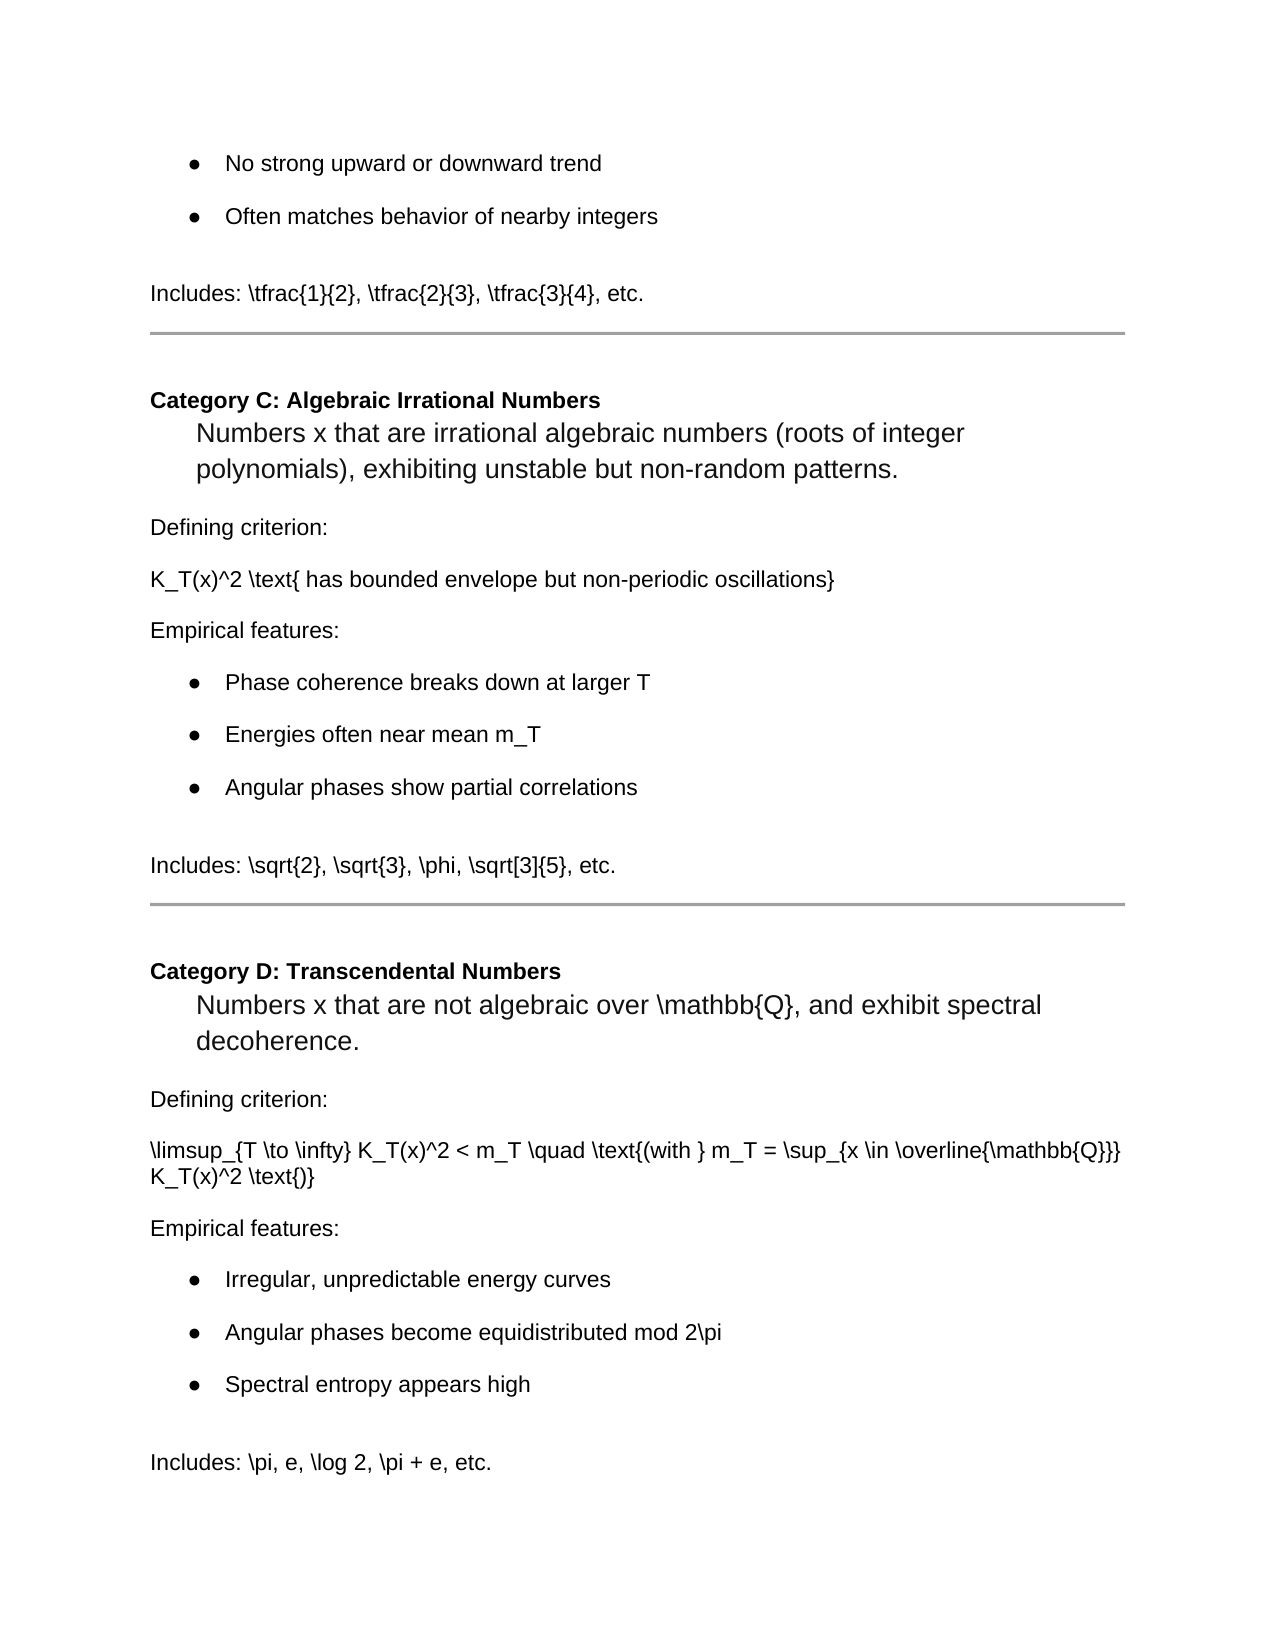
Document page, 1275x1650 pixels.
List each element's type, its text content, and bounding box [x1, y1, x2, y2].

text Includes: \pi, e, \log 2, \pi + e, etc. [150, 1449, 1125, 1475]
text Defining criterion: [150, 514, 1125, 541]
text Empirical features: [150, 617, 1125, 643]
list Angular phases show partial correlations [187, 774, 1125, 827]
subtitle Category D: Transcendental Numbers [150, 958, 1125, 984]
text Includes: \tfrac{1}{2}, \tfrac{2}{3}, \tfrac{3}{4}, etc. [150, 280, 1125, 307]
list Irregular, unpredictable energy curves [187, 1266, 1125, 1319]
list No strong upward or downward trend [187, 150, 1125, 203]
list Often matches behavior of nearby integers [187, 203, 1125, 255]
subtitle Category C: Algebraic Irrational Numbers [150, 387, 1125, 413]
text K_T(x)^2 \text{ has bounded envelope but non-periodic oscillations} [150, 566, 1125, 592]
text Includes: \sqrt{2}, \sqrt{3}, \phi, \sqrt[3]{5}, etc. [150, 852, 1125, 878]
text Numbers x that are irrational algebraic numbers (roots of integer polynomials), exhibiting unstable but non-random patterns. [196, 417, 1125, 485]
text Numbers x that are not algebraic over \mathbb{Q}, and exhibit spectral decoherence. [196, 989, 1125, 1056]
list Phase coherence breaks down at larger T [187, 668, 1125, 721]
list Angular phases become equidistributed mod 2\pi [187, 1319, 1125, 1371]
list Energies often near mean m_T [187, 721, 1125, 774]
list Spectral entropy appears high [187, 1371, 1125, 1424]
text Defining criterion: [150, 1086, 1125, 1112]
text Empirical features: [150, 1214, 1125, 1241]
text \limsup_{T \to \infty} K_T(x)^2 < m_T \quad \text{(with } m_T = \sup_{x \in \overline{\mathbb{Q}}} K_T(x)^2 \text{)} [150, 1137, 1125, 1189]
